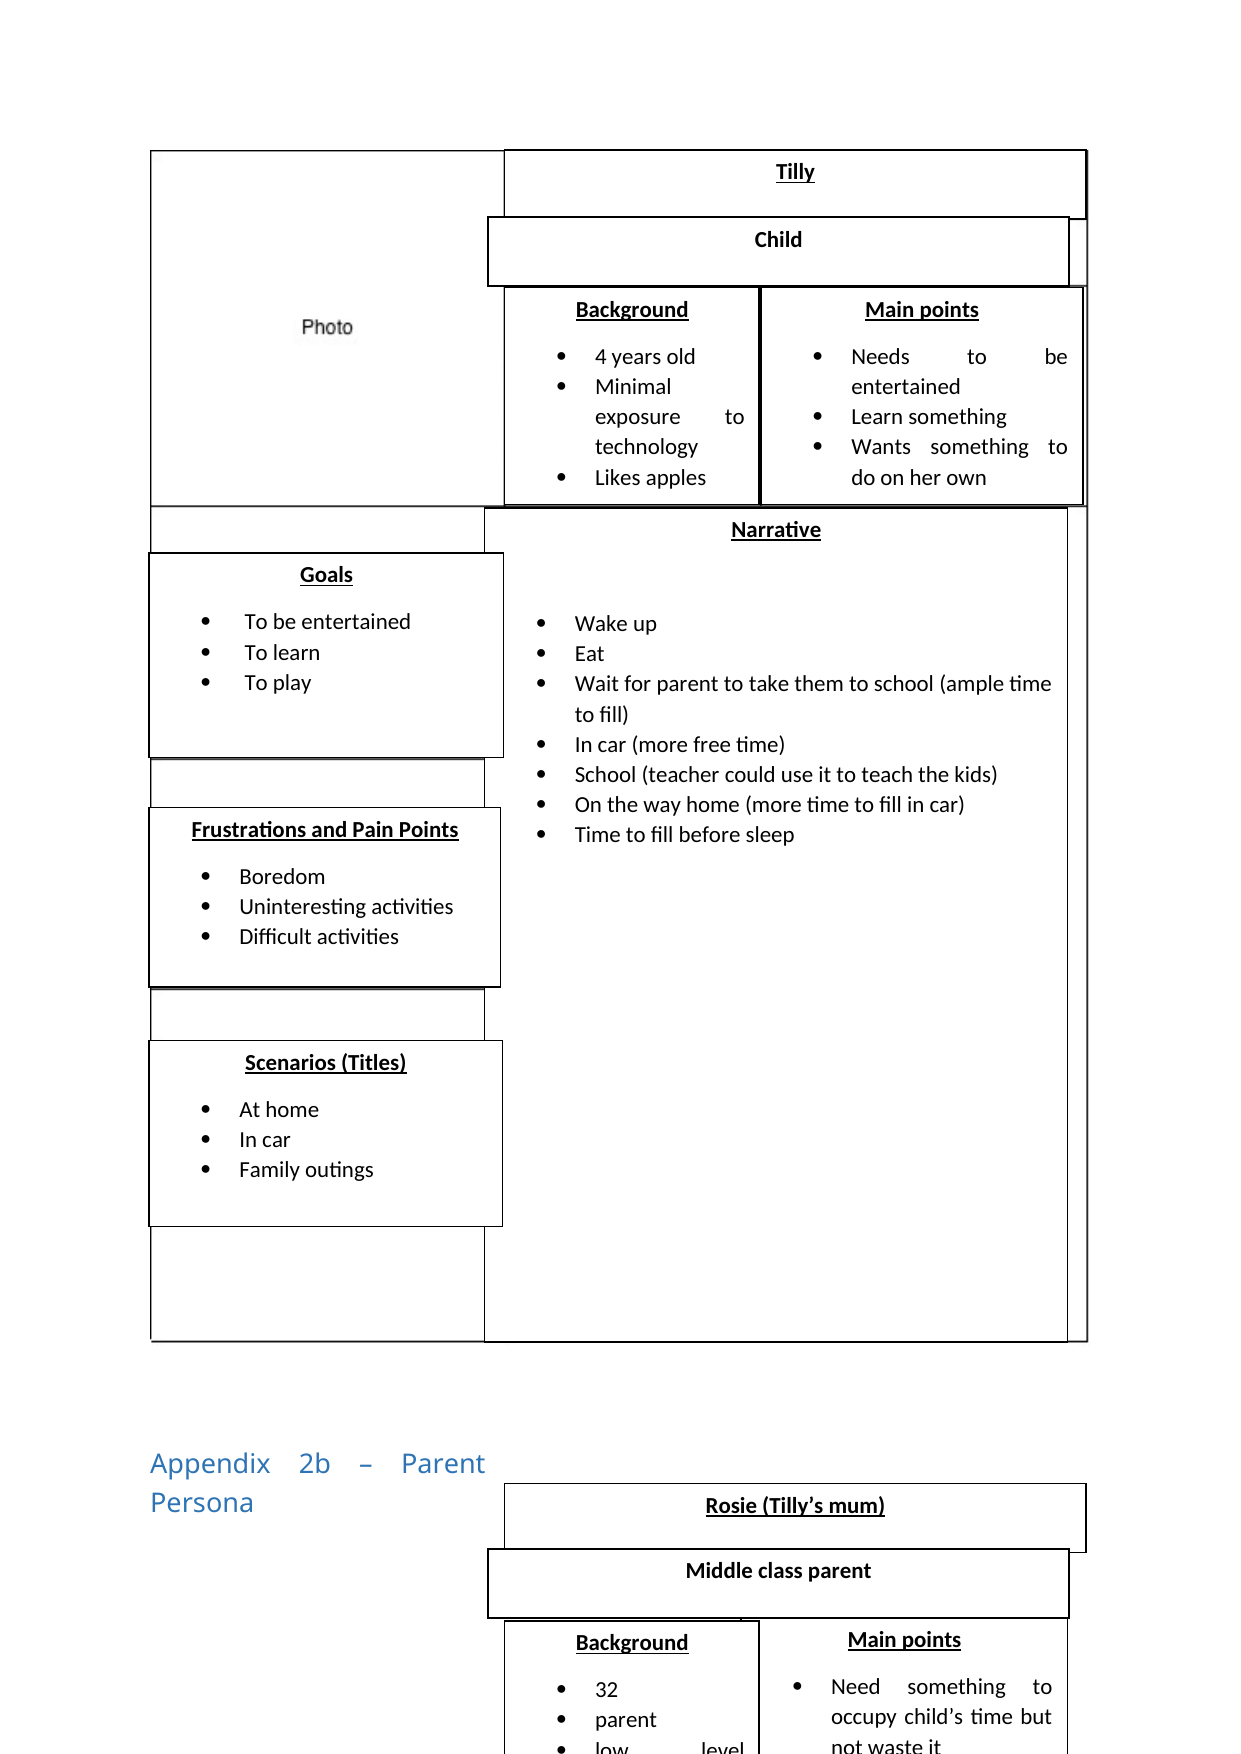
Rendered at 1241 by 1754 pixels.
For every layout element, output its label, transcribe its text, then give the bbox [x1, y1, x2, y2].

subtitle Appendix 2b – Parent Persona [150, 1444, 1090, 1520]
picture [150, 150, 1089, 1346]
picture [150, 988, 484, 1040]
picture [150, 758, 484, 807]
